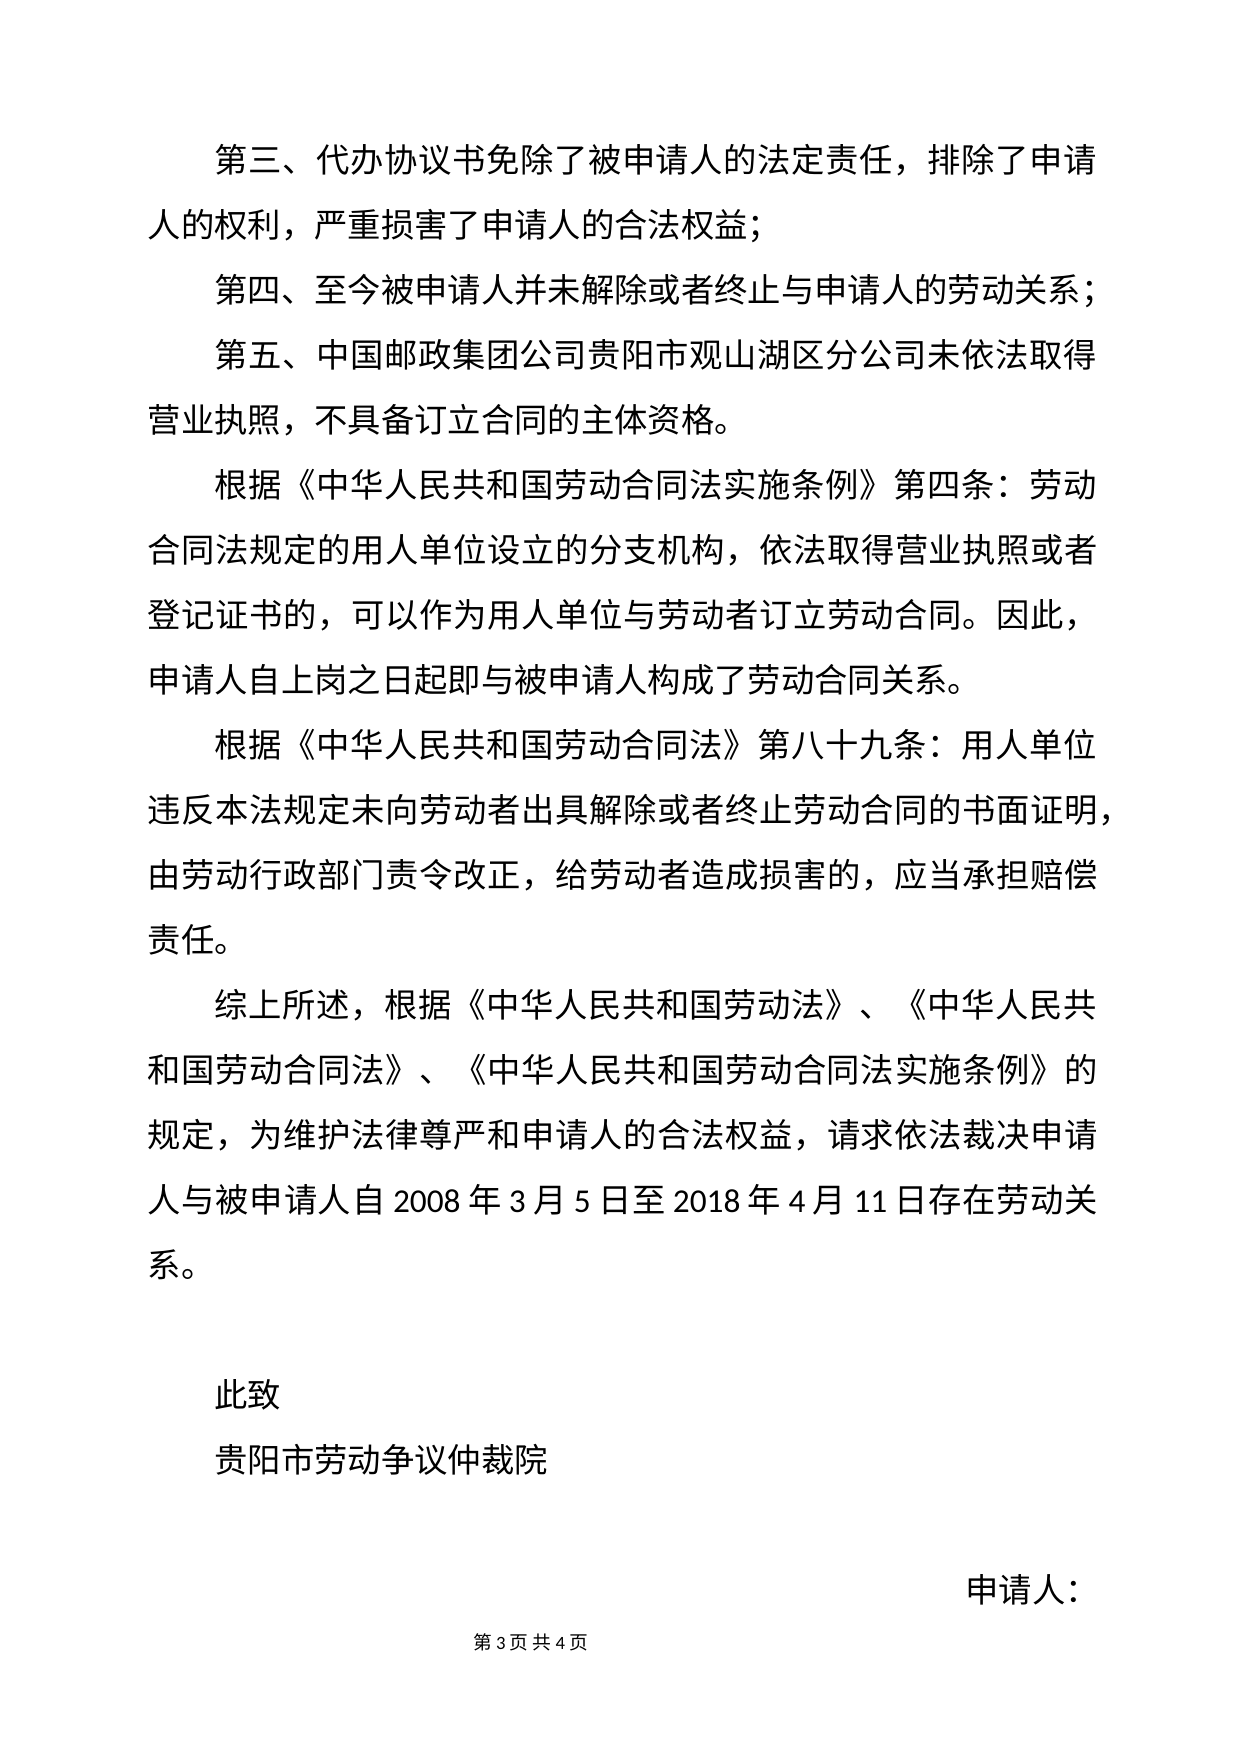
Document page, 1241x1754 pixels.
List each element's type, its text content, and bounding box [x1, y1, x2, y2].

text 第三、代办协议书免除了被申请人的法定责任，排除了申请人的权利，严重损害了申请人的合法权益； [148, 125, 1098, 255]
text 第四、至今被申请人并未解除或者终止与申请人的劳动关系； [148, 255, 1098, 320]
text 贵阳市劳动争议仲裁院 [148, 1425, 1098, 1490]
text 根据《中华人民共和国劳动合同法实施条例》第四条：劳动合同法规定的用人单位设立的分支机构，依法取得营业执照或者登记证书的，可以作为用人单位与劳动者订立劳动合同。因此，申请人自上岗之日起即与被申请人构成了劳动合同关系。 [148, 450, 1098, 710]
text 申请人： [148, 1555, 1098, 1620]
text 综上所述，根据《中华人民共和国劳动法》、《中华人民共和国劳动合同法》、《中华人民共和国劳动合同法实施条例》的规定，为维护法律尊严和申请人的合法权益，请求依法裁决申请人与被申请人自2008年3月5日至2018年4月11日存在劳动关系。 [148, 970, 1098, 1295]
text 根据《中华人民共和国劳动合同法》第八十九条：用人单位违反本法规定未向劳动者出具解除或者终止劳动合同的书面证明，由劳动行政部门责令改正，给劳动者造成损害的，应当承担赔偿责任。 [148, 710, 1098, 970]
text 此致 [148, 1360, 1098, 1425]
text 第五、中国邮政集团公司贵阳市观山湖区分公司未依法取得营业执照，不具备订立合同的主体资格。 [148, 320, 1098, 450]
